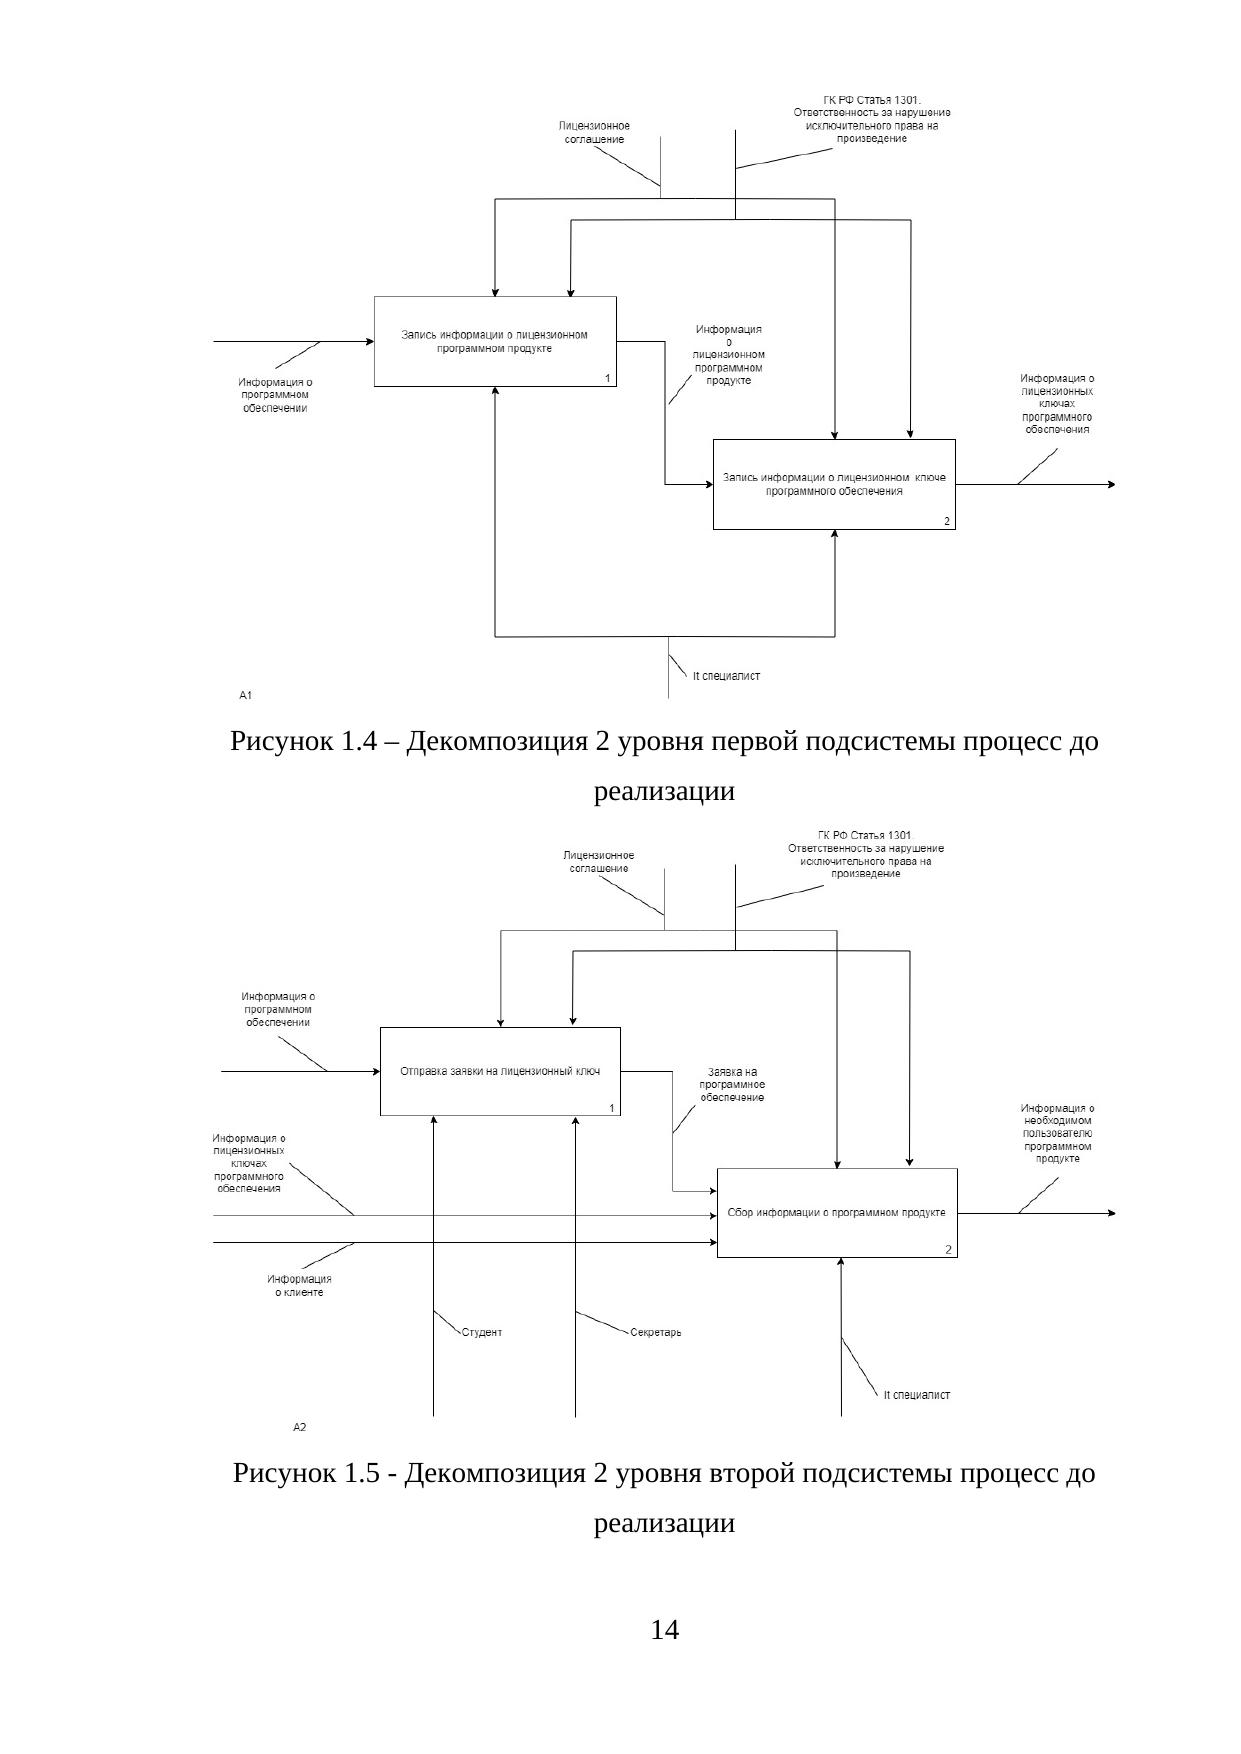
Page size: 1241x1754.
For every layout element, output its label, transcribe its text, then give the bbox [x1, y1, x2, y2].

text Рисунок 1.4 – Декомпозиция 2 уровня первой подсистемы процесс до реализации [207, 723, 1122, 807]
picture [206, 88, 1123, 706]
picture [206, 823, 1123, 1438]
text Рисунок 1.5 - Декомпозиция 2 уровня второй подсистемы процесс до реализации [207, 1455, 1122, 1539]
